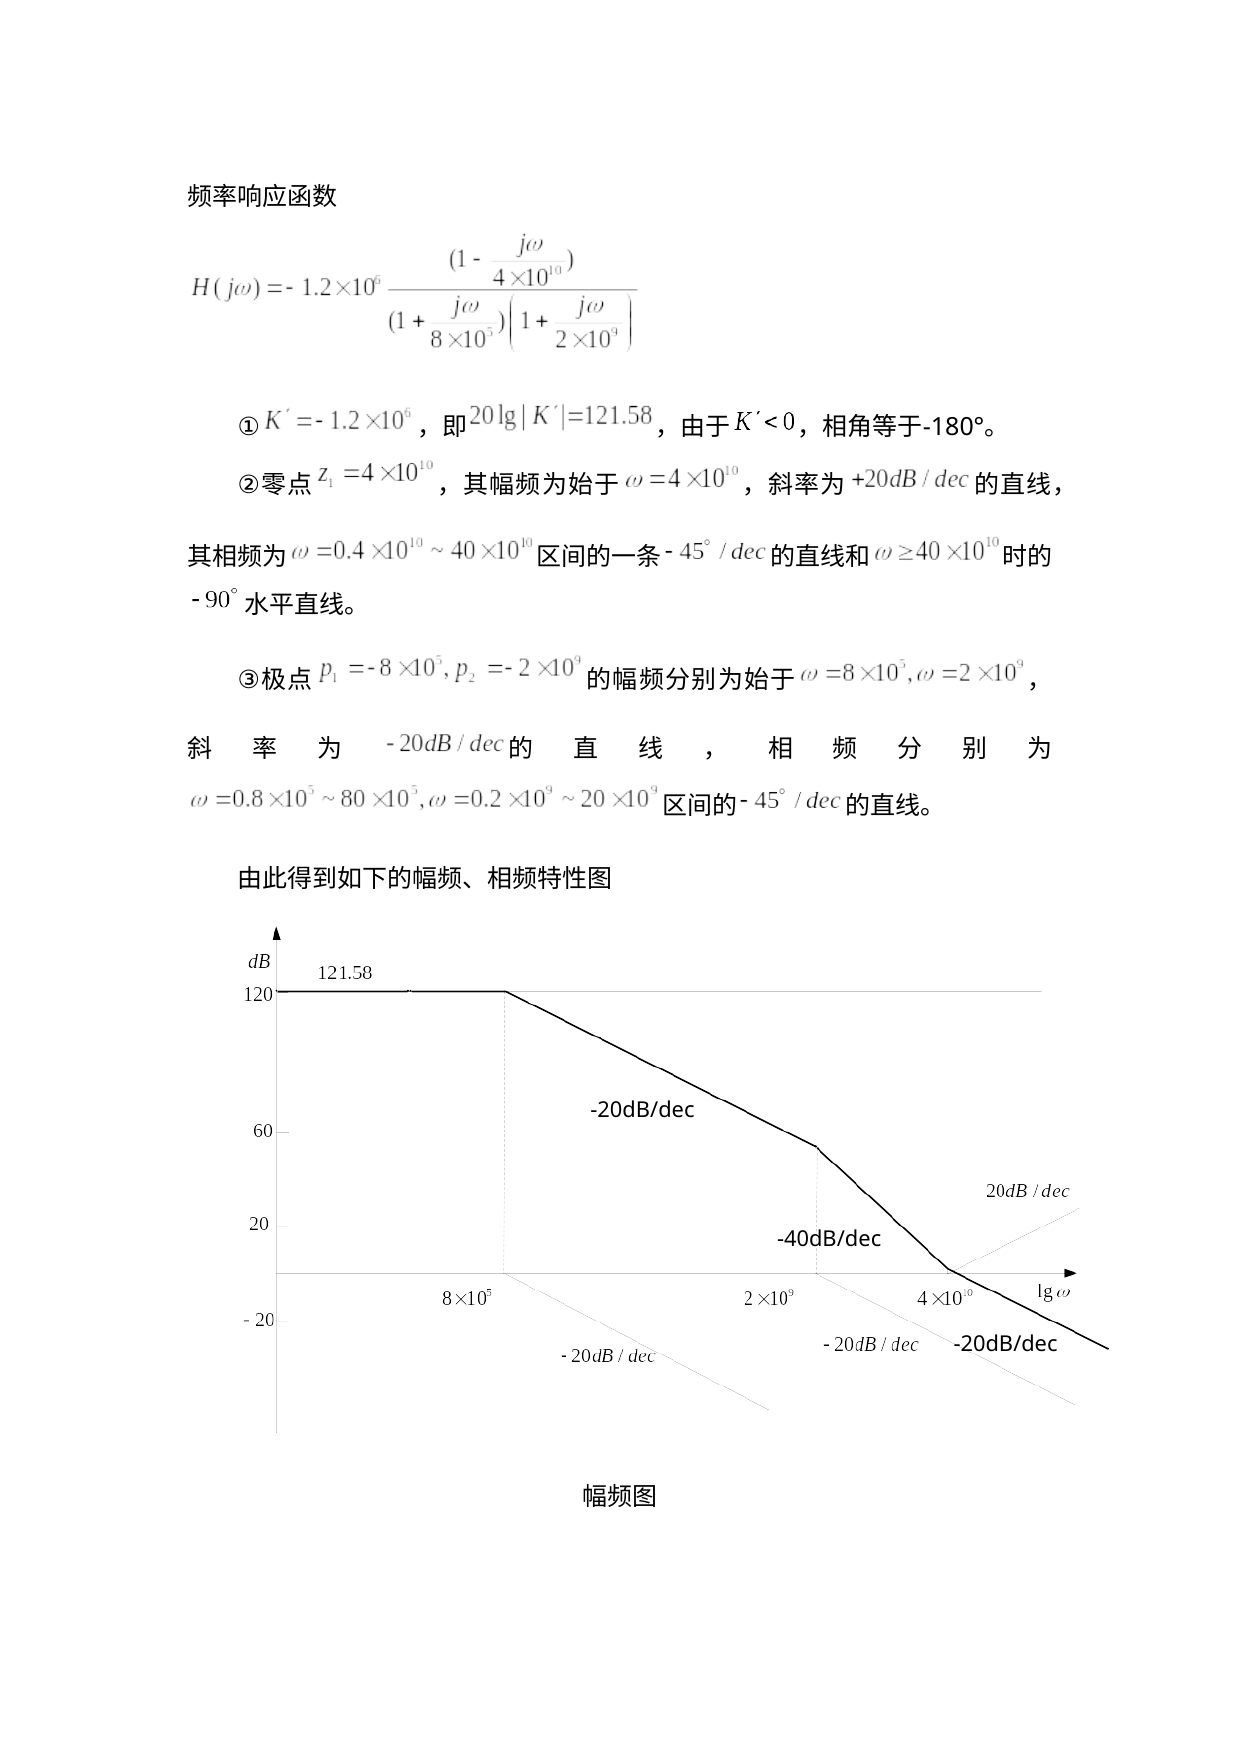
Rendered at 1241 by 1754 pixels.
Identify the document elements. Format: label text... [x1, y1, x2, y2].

text 由此得到如下的幅频、相频特性图 [187, 844, 1053, 909]
text ③极点的幅频分别为始于，斜率为的直线，相频分别为区间的的直线。 [187, 649, 1053, 844]
text 频率响应函数 [187, 162, 1053, 227]
text ②零点，其幅频为始于，斜率为的直线，其相频为区间的一条的直线和时的水平直线。 [187, 454, 1053, 649]
text 幅频图 [187, 909, 1053, 1527]
text ①，即，由于，相角等于-180°。 [187, 389, 1053, 454]
